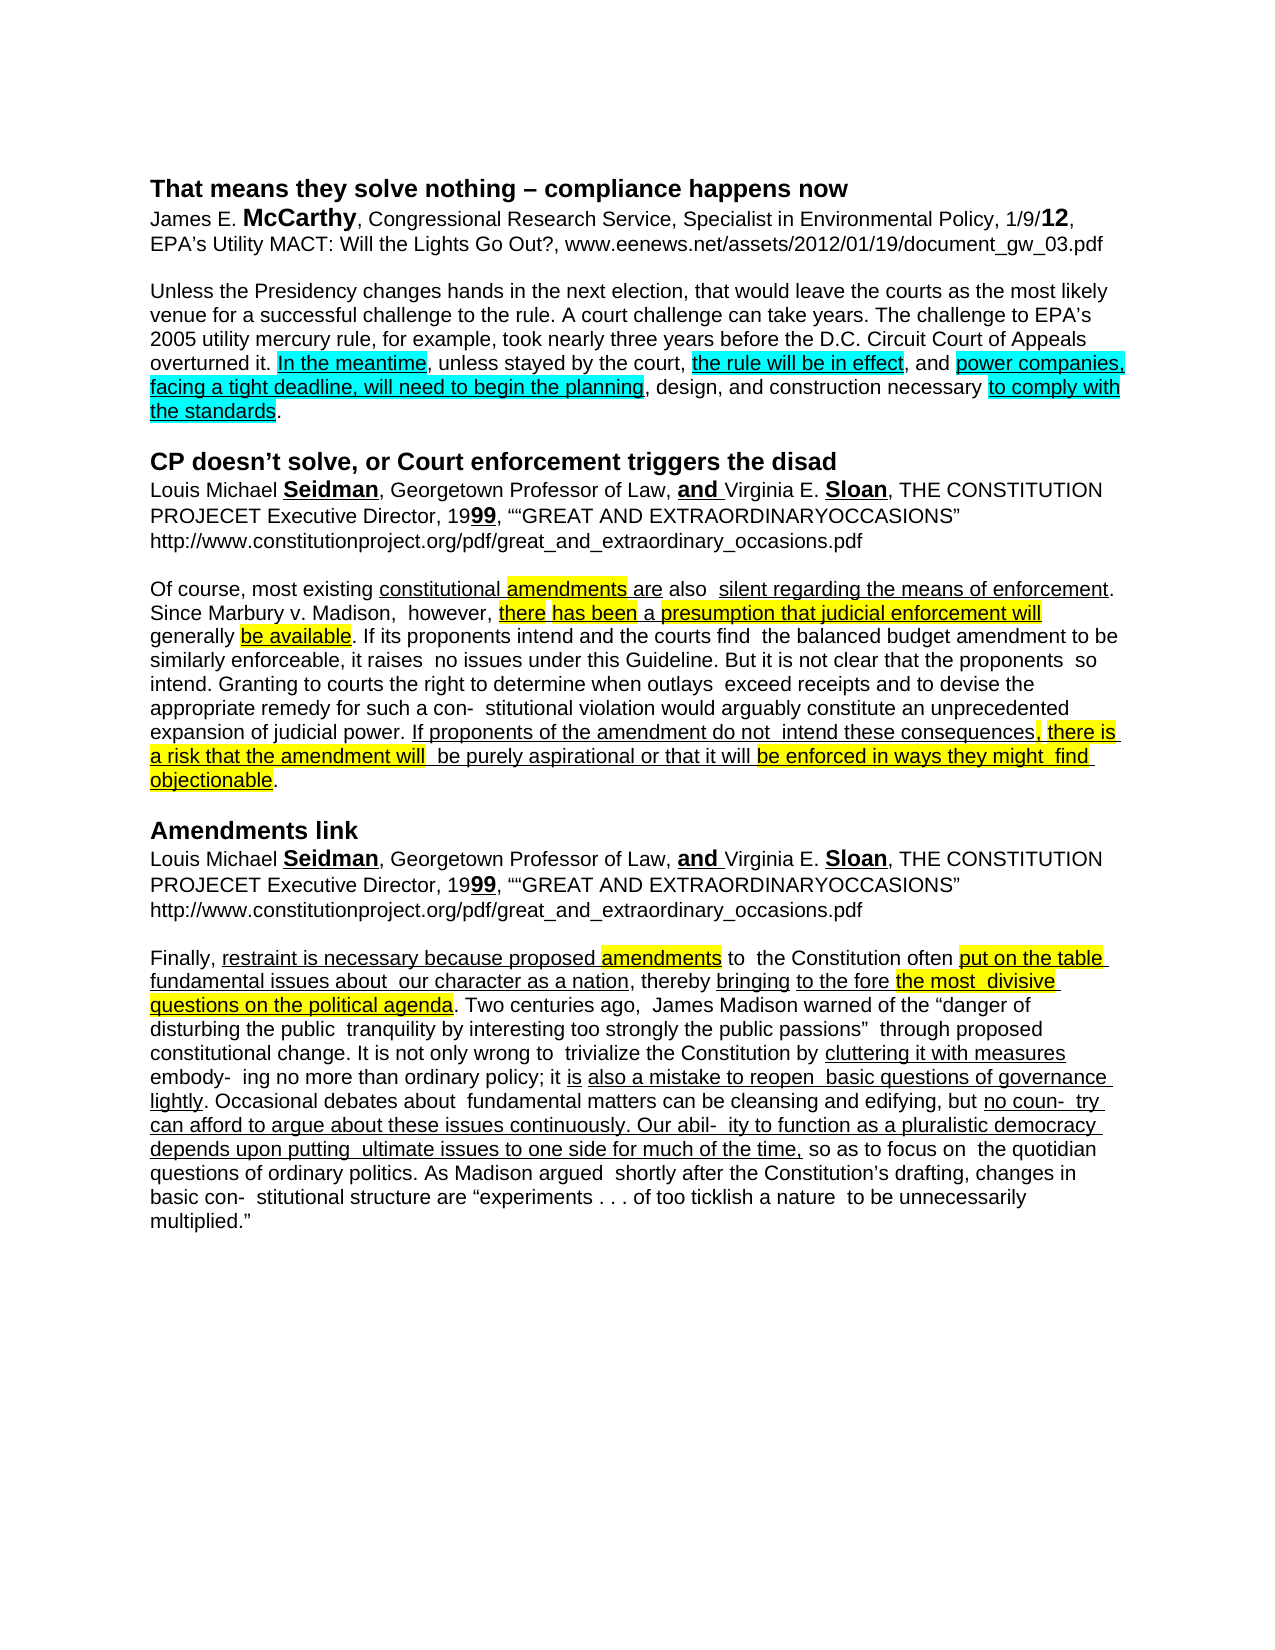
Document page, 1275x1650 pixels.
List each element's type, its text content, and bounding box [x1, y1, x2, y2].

subtitle Amendments link [150, 816, 1125, 845]
text Louis Michael Seidman, Georgetown Professor of Law, and Virginia E. Sloan, THE CONSTITUTION PROJECET Executive Director, 1999, ““GREAT AND EXTRAORDINARYOCCASIONS” http://www.constitutionproject.org/pdf/great_and_extraordinary_occasions.pdf [150, 845, 1125, 921]
text Louis Michael Seidman, Georgetown Professor of Law, and Virginia E. Sloan, THE CONSTITUTION PROJECET Executive Director, 1999, ““GREAT AND EXTRAORDINARYOCCASIONS” http://www.constitutionproject.org/pdf/great_and_extraordinary_occasions.pdf [150, 476, 1125, 552]
text James E. McCarthy, Congressional Research Service, Specialist in Environmental Policy, 1/9/12, EPA’s Utility MACT: Will the Lights Go Out?, www.eenews.net/assets/2012/01/19/document_gw_03.pdf [150, 203, 1125, 255]
text Unless the Presidency changes hands in the next election, that would leave the courts as the most likely venue for a successful challenge to the rule. A court challenge can take years. The challenge to EPA’s 2005 utility mercury rule, for example, took nearly three years before the D.C. Circuit Court of Appeals overturned it. In the meantime, unless stayed by the court, the rule will be in effect, and power companies, facing a tight deadline, will need to begin the planning, design, and construction necessary to comply with the standards. [150, 279, 1125, 423]
subtitle That means they solve nothing – compliance happens now [150, 174, 1125, 203]
text Finally, restraint is necessary because proposed amendments to the Constitution often put on the table fundamental issues about our character as a nation, thereby bringing to the fore the most divisive questions on the political agenda. Two centuries ago, James Madison warned of the “danger of disturbing the public tranquility by interesting too strongly the public passions” through proposed constitutional change. It is not only wrong to trivialize the Constitution by cluttering it with measures embody- ing no more than ordinary policy; it is also a mistake to reopen basic questions of governance lightly. Occasional debates about fundamental matters can be cleansing and edifying, but no coun- try can afford to argue about these issues continuously. Our abil- ity to function as a pluralistic democracy depends upon putting ultimate issues to one side for much of the time, so as to focus on the quotidian questions of ordinary politics. As Madison argued shortly after the Constitution’s drafting, changes in basic con- stitutional structure are “experiments . . . of too ticklish a nature to be unnecessarily multiplied.” [150, 945, 1125, 1233]
text Of course, most existing constitutional amendments are also silent regarding the means of enforcement. Since Marbury v. Madison, however, there has been a presumption that judicial enforcement will generally be available. If its proponents intend and the courts find the balanced budget amendment to be similarly enforceable, it raises no issues under this Guideline. But it is not clear that the proponents so intend. Granting to courts the right to determine when outlays exceed receipts and to devise the appropriate remedy for such a con- stitutional violation would arguably constitute an unprecedented expansion of judicial power. If proponents of the amendment do not intend these consequences, there is a risk that the amendment will be purely aspirational or that it will be enforced in ways they might find objectionable. [150, 576, 1125, 792]
subtitle CP doesn’t solve, or Court enforcement triggers the disad [150, 447, 1125, 476]
